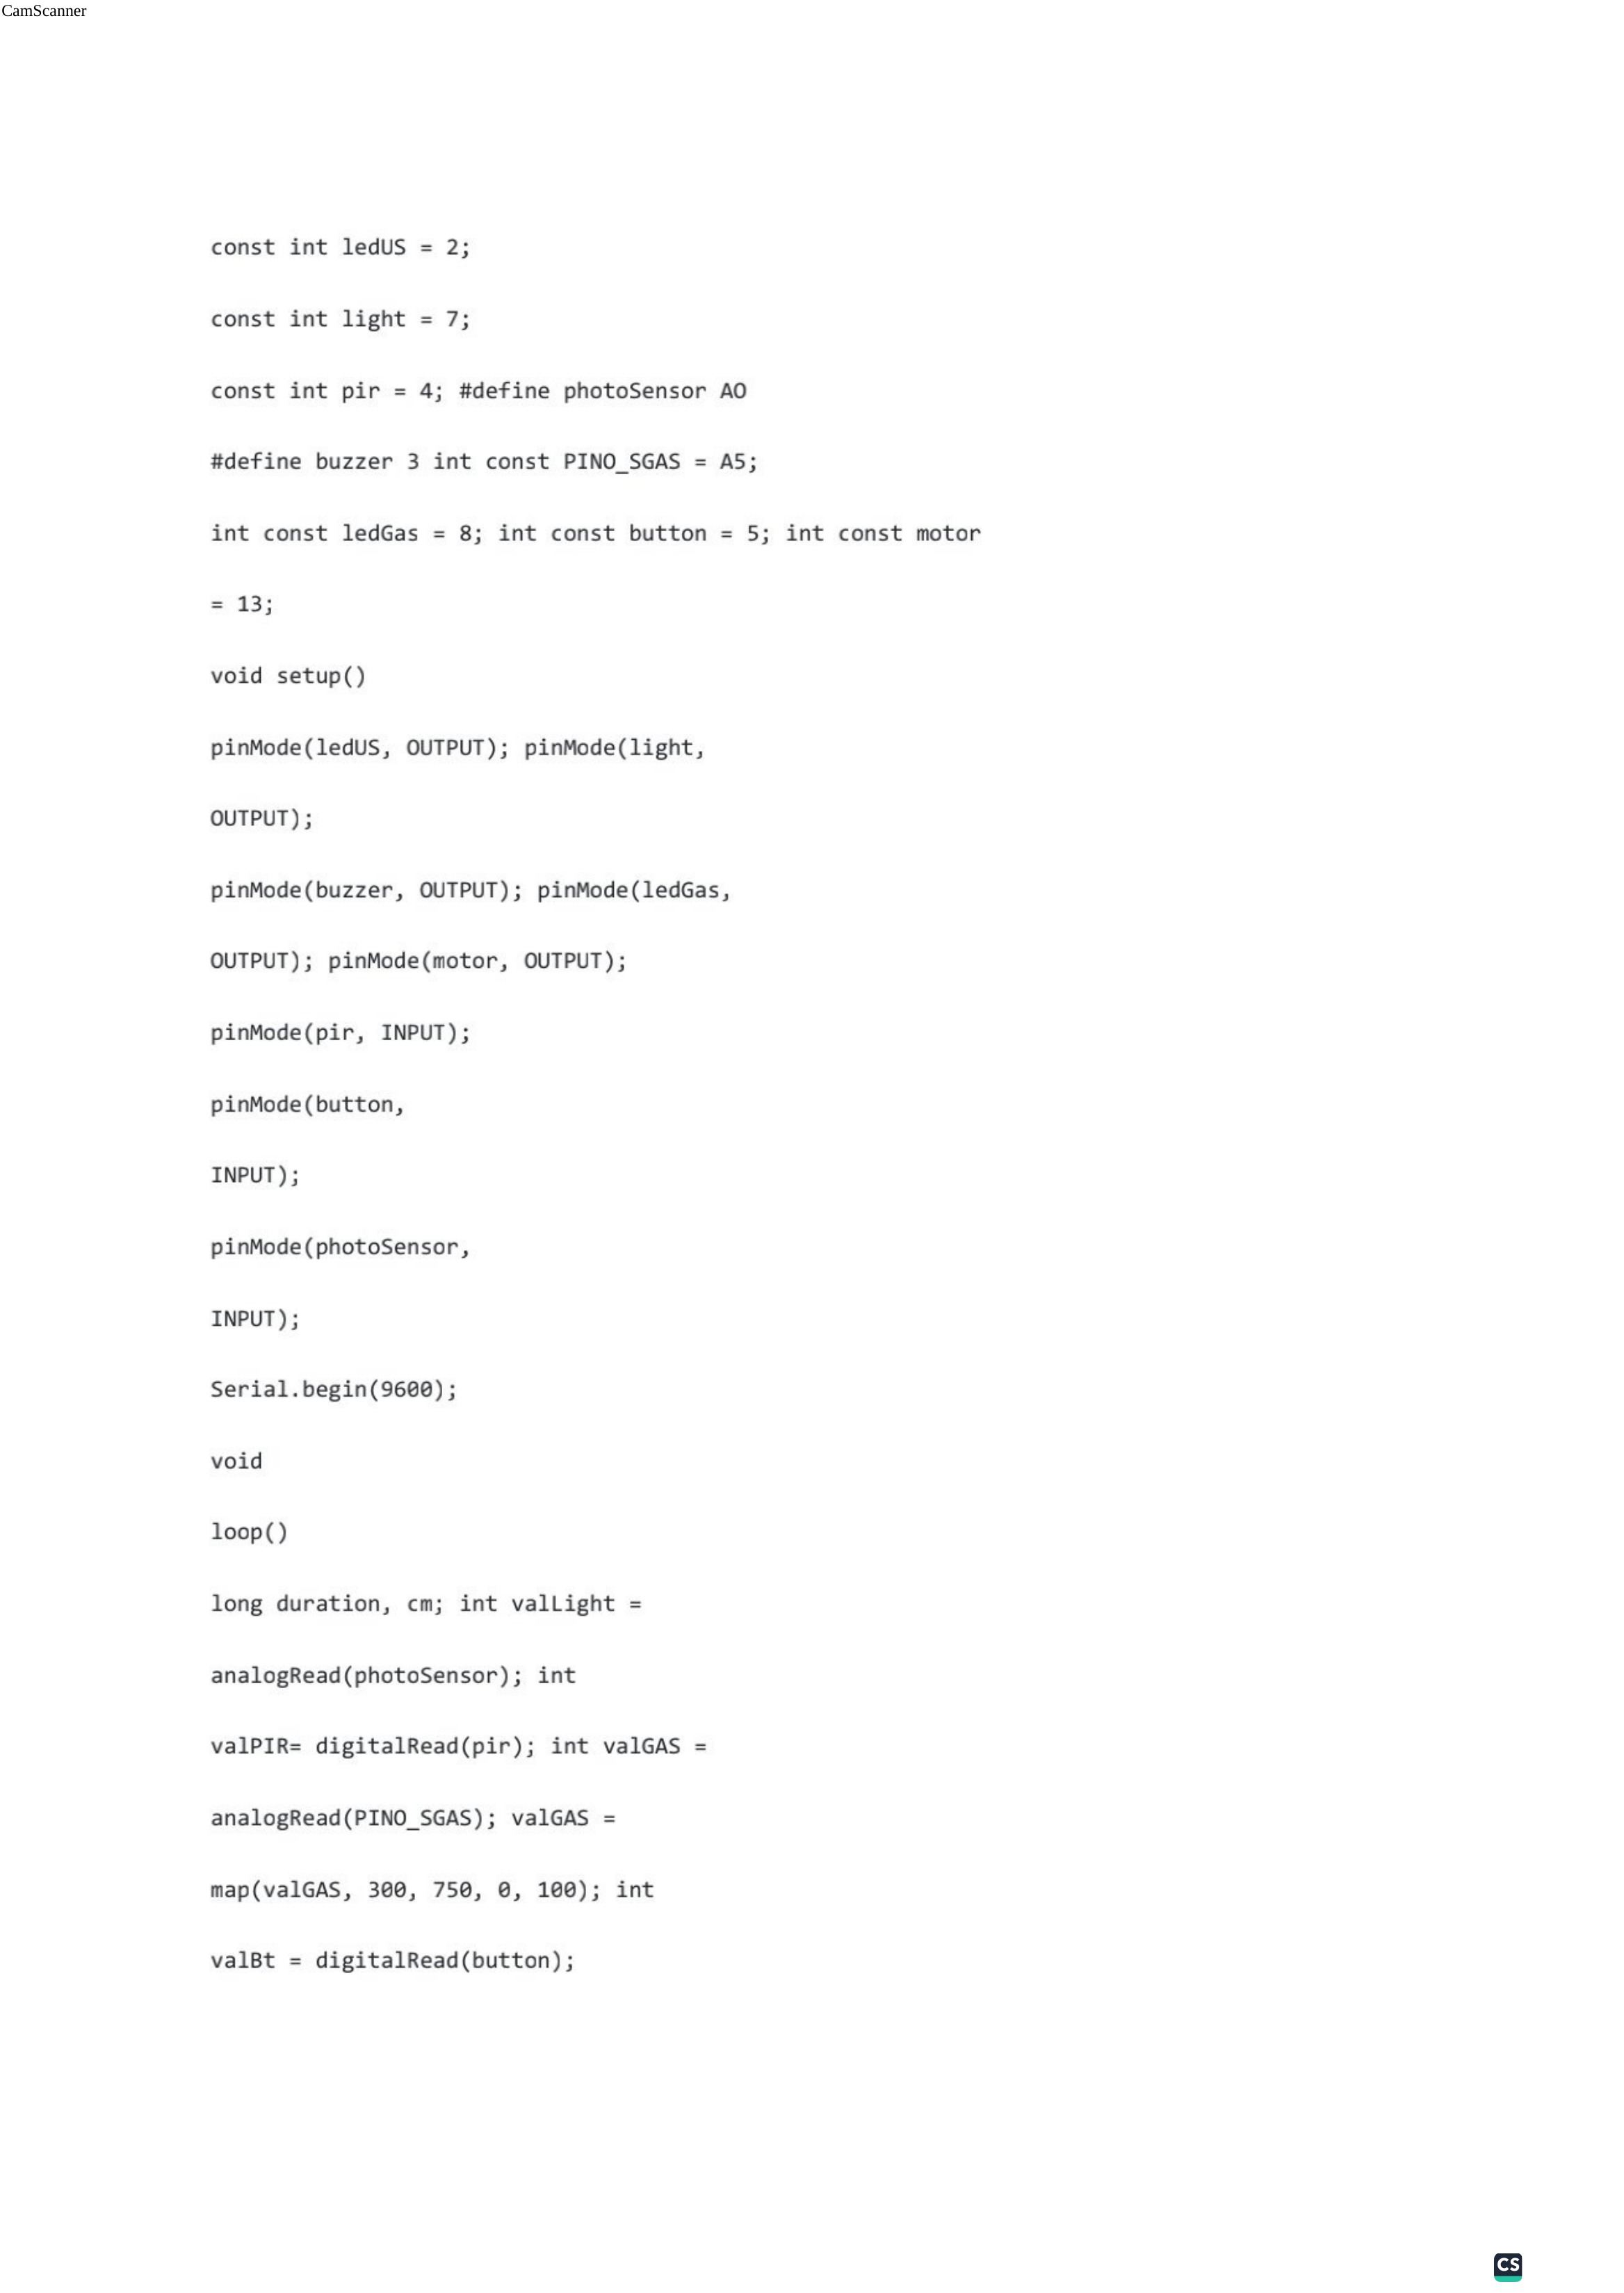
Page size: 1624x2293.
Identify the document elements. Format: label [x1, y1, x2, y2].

picture [1494, 2253, 1522, 2282]
picture [209, 229, 982, 1983]
